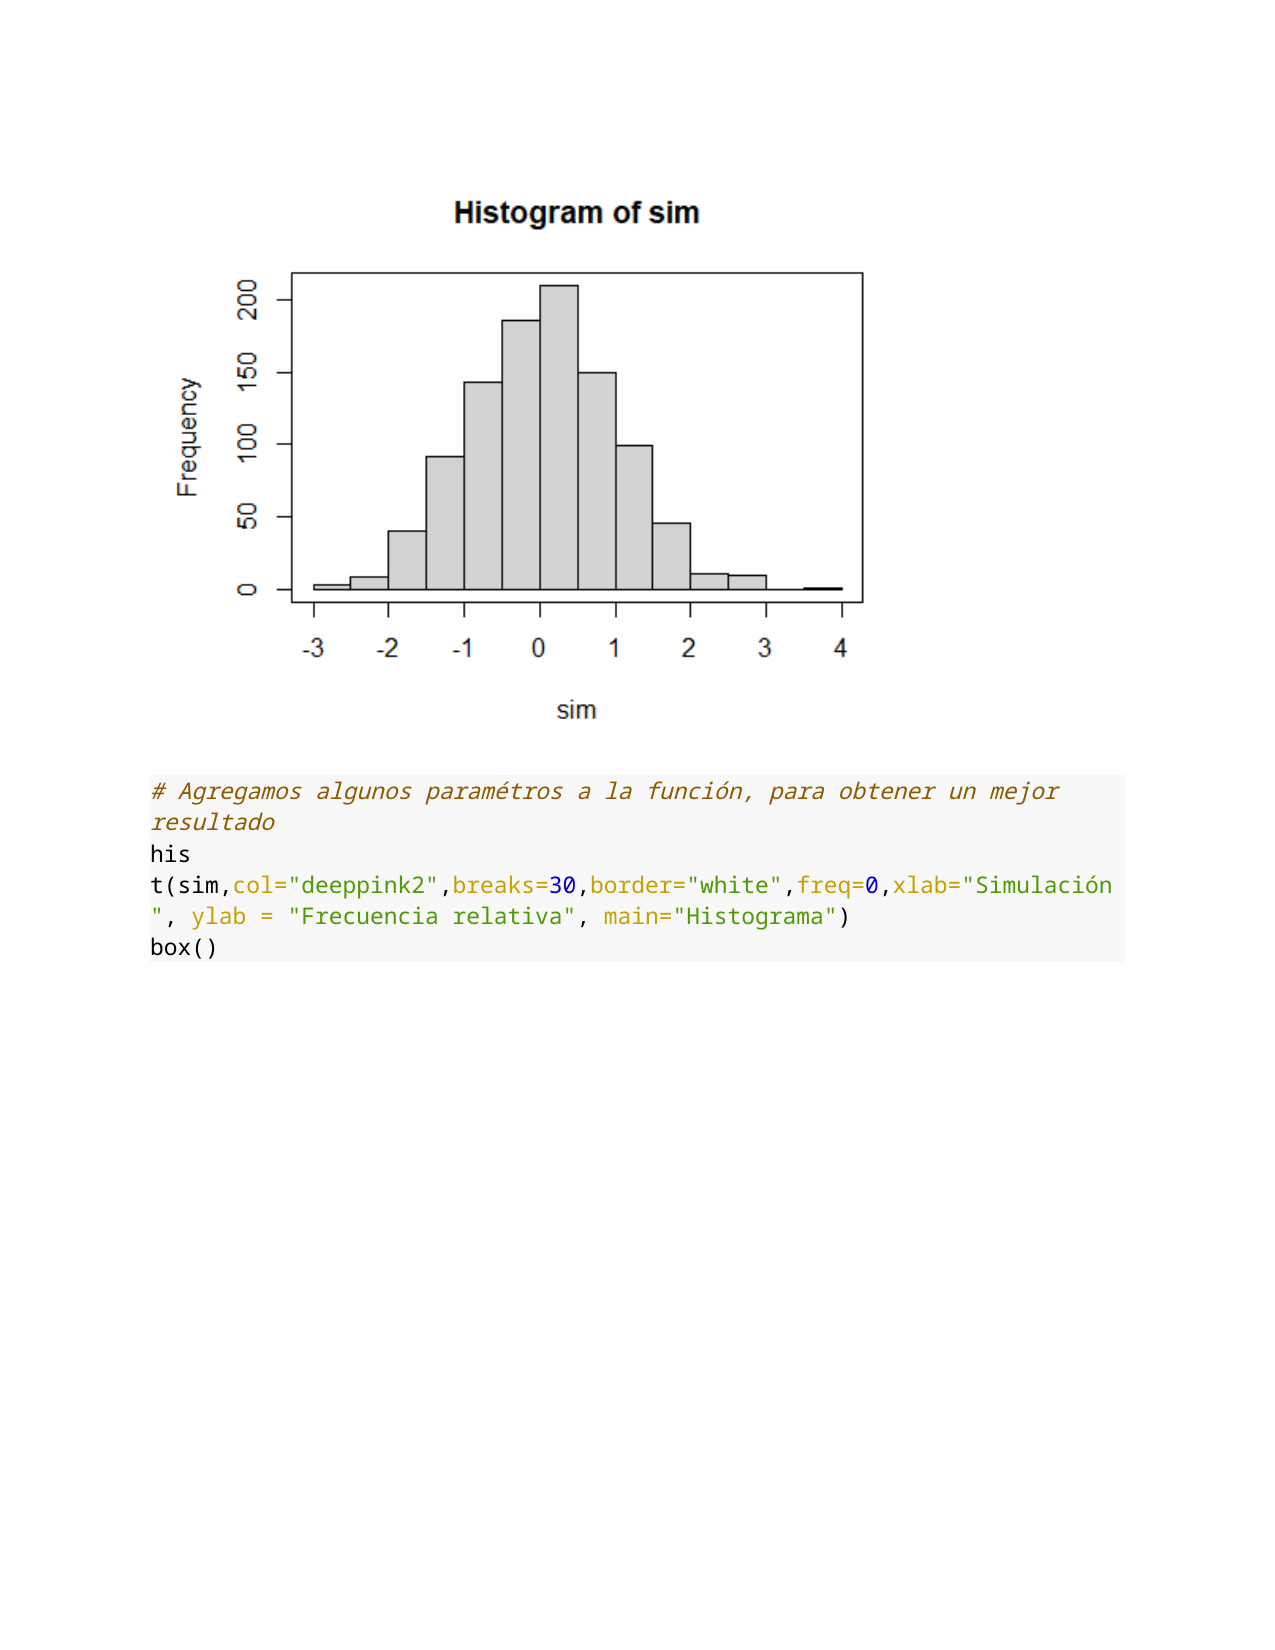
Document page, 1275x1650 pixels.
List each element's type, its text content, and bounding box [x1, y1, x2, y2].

text # Agregamos algunos paramétros a la función, para obtener un mejor resultado hist(sim,col="deeppink2",breaks=30,border="white",freq=0,xlab="Simulación", ylab = "Frecuencia relativa", main="Histograma") box() [191, 775, 1125, 963]
picture [168, 150, 927, 757]
